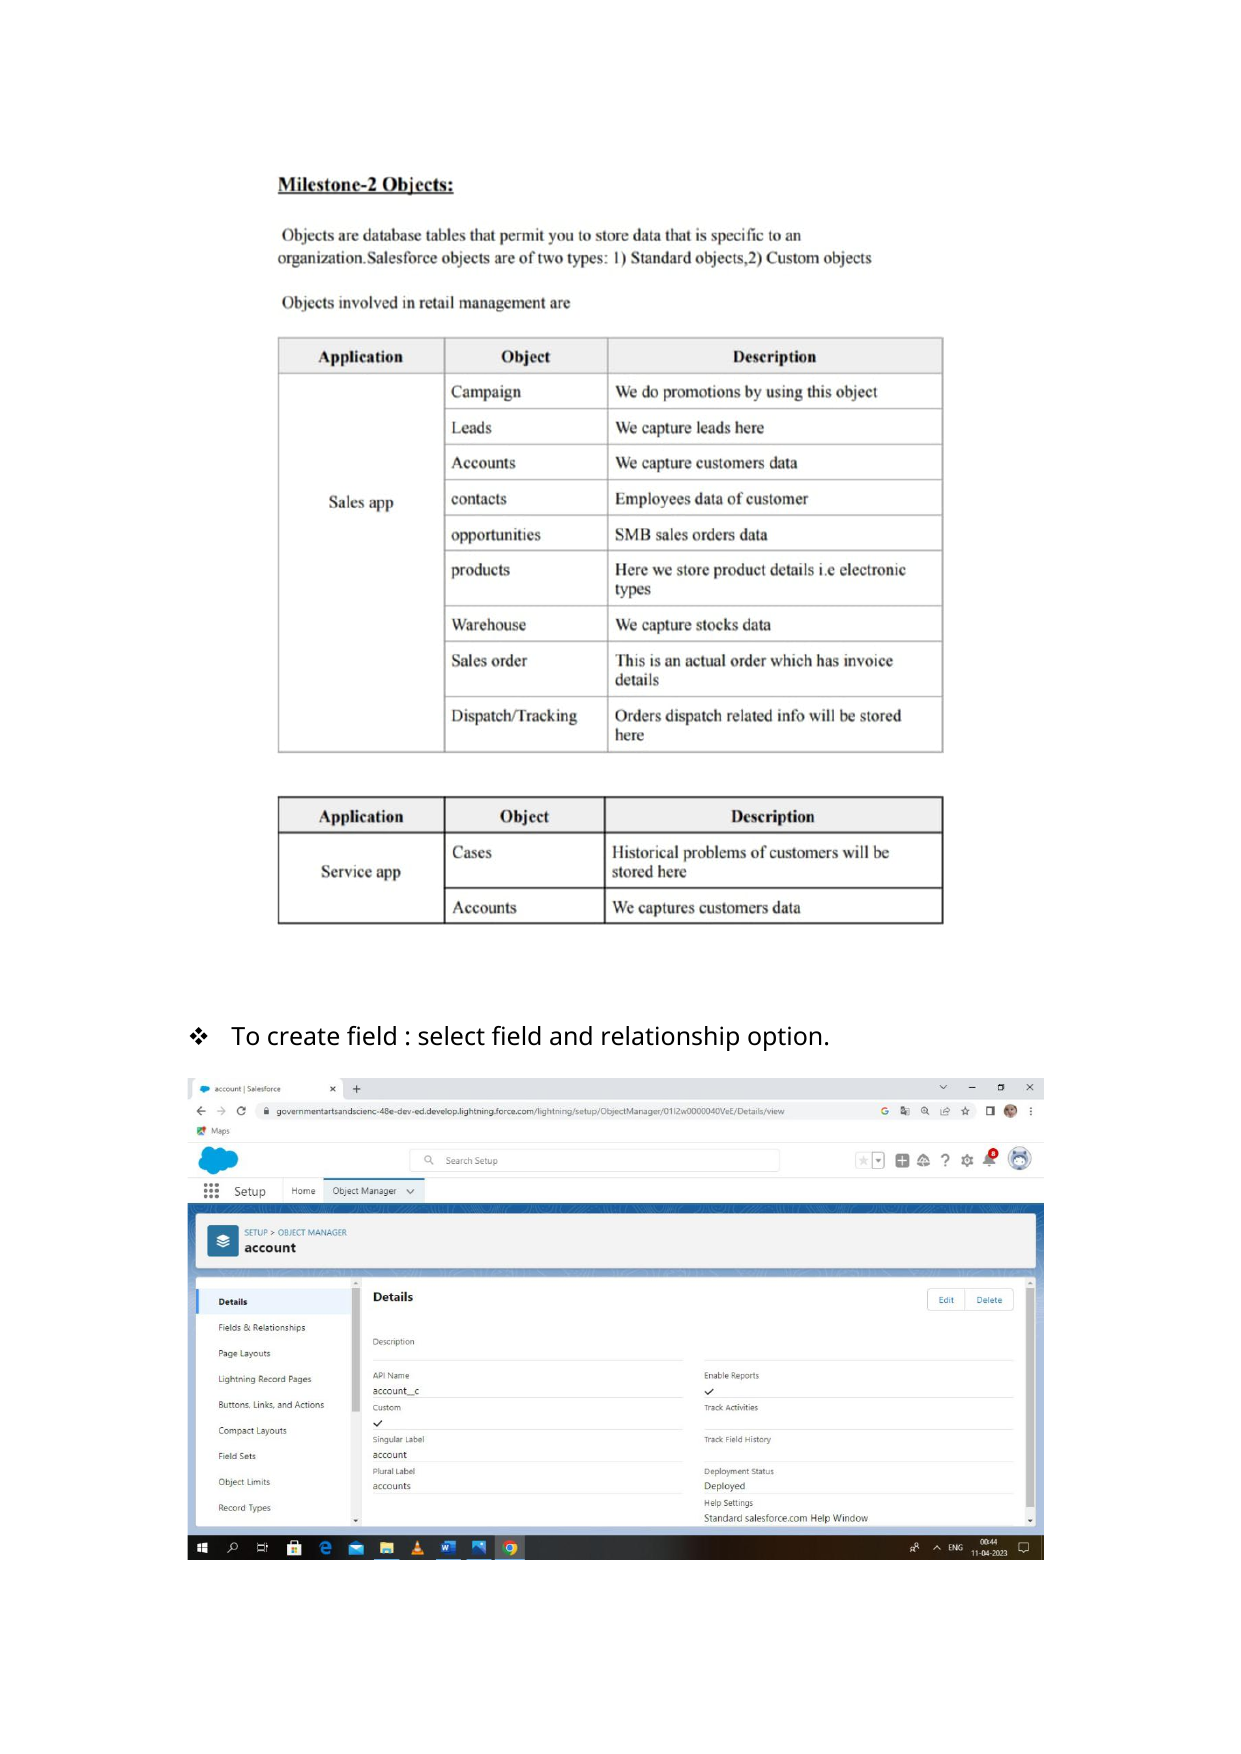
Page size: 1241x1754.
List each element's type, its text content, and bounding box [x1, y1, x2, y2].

list To create field : select field and relationship option. [187, 1019, 1053, 1053]
picture [187, 1078, 1044, 1560]
picture [187, 150, 1009, 985]
